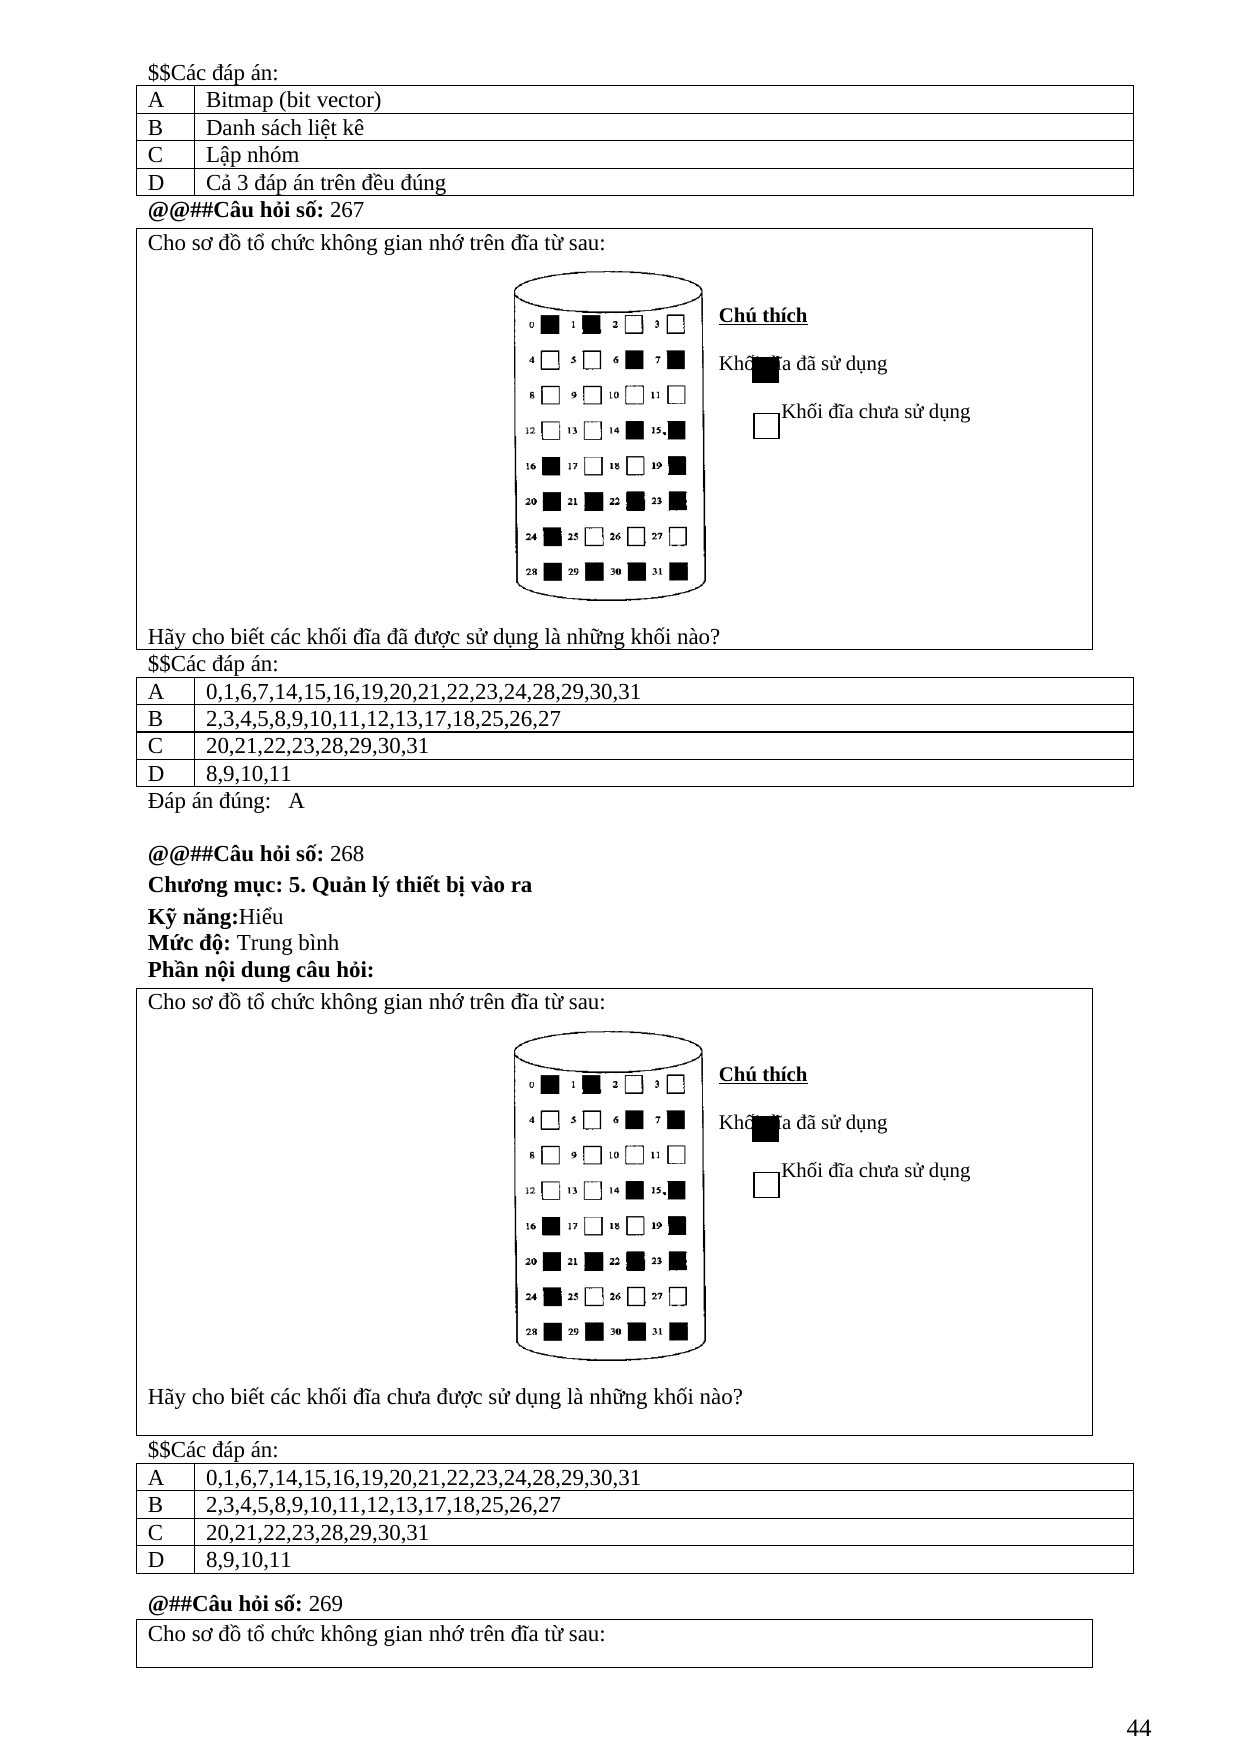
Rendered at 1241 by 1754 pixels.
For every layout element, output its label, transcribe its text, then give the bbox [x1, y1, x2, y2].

text $$Các đáp án: [148, 650, 1152, 677]
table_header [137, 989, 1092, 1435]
text @##Câu hỏi số: 269 [148, 1590, 1152, 1616]
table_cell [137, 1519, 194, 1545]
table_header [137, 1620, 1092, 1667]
text $$Các đáp án: [148, 59, 1152, 85]
text Phần nội dung câu hỏi: [148, 956, 1152, 982]
text @@##Câu hỏi số: 267 [148, 196, 1152, 222]
text Chương mục: 5. Quản lý thiết bị vào ra [148, 872, 1152, 898]
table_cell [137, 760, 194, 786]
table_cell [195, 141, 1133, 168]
text Đáp án đúng: A [148, 787, 1152, 814]
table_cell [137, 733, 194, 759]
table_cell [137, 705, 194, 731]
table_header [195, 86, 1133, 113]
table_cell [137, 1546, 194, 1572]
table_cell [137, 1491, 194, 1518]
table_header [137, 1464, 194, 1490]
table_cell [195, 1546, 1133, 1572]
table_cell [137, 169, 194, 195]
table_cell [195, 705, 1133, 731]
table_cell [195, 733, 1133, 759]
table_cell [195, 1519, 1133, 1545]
text Kỹ năng:Hiểu [148, 903, 1152, 929]
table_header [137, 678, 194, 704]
picture [467, 255, 762, 623]
text @@##Câu hỏi số: 268 [148, 840, 1152, 866]
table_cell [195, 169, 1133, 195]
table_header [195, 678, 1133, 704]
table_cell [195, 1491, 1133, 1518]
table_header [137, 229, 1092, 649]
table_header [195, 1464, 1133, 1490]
picture [467, 1014, 762, 1383]
text Mức độ: Trung bình [148, 929, 1152, 956]
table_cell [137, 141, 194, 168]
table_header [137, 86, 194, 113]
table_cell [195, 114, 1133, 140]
text $$Các đáp án: [148, 1436, 1152, 1463]
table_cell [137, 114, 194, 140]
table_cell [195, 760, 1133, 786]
